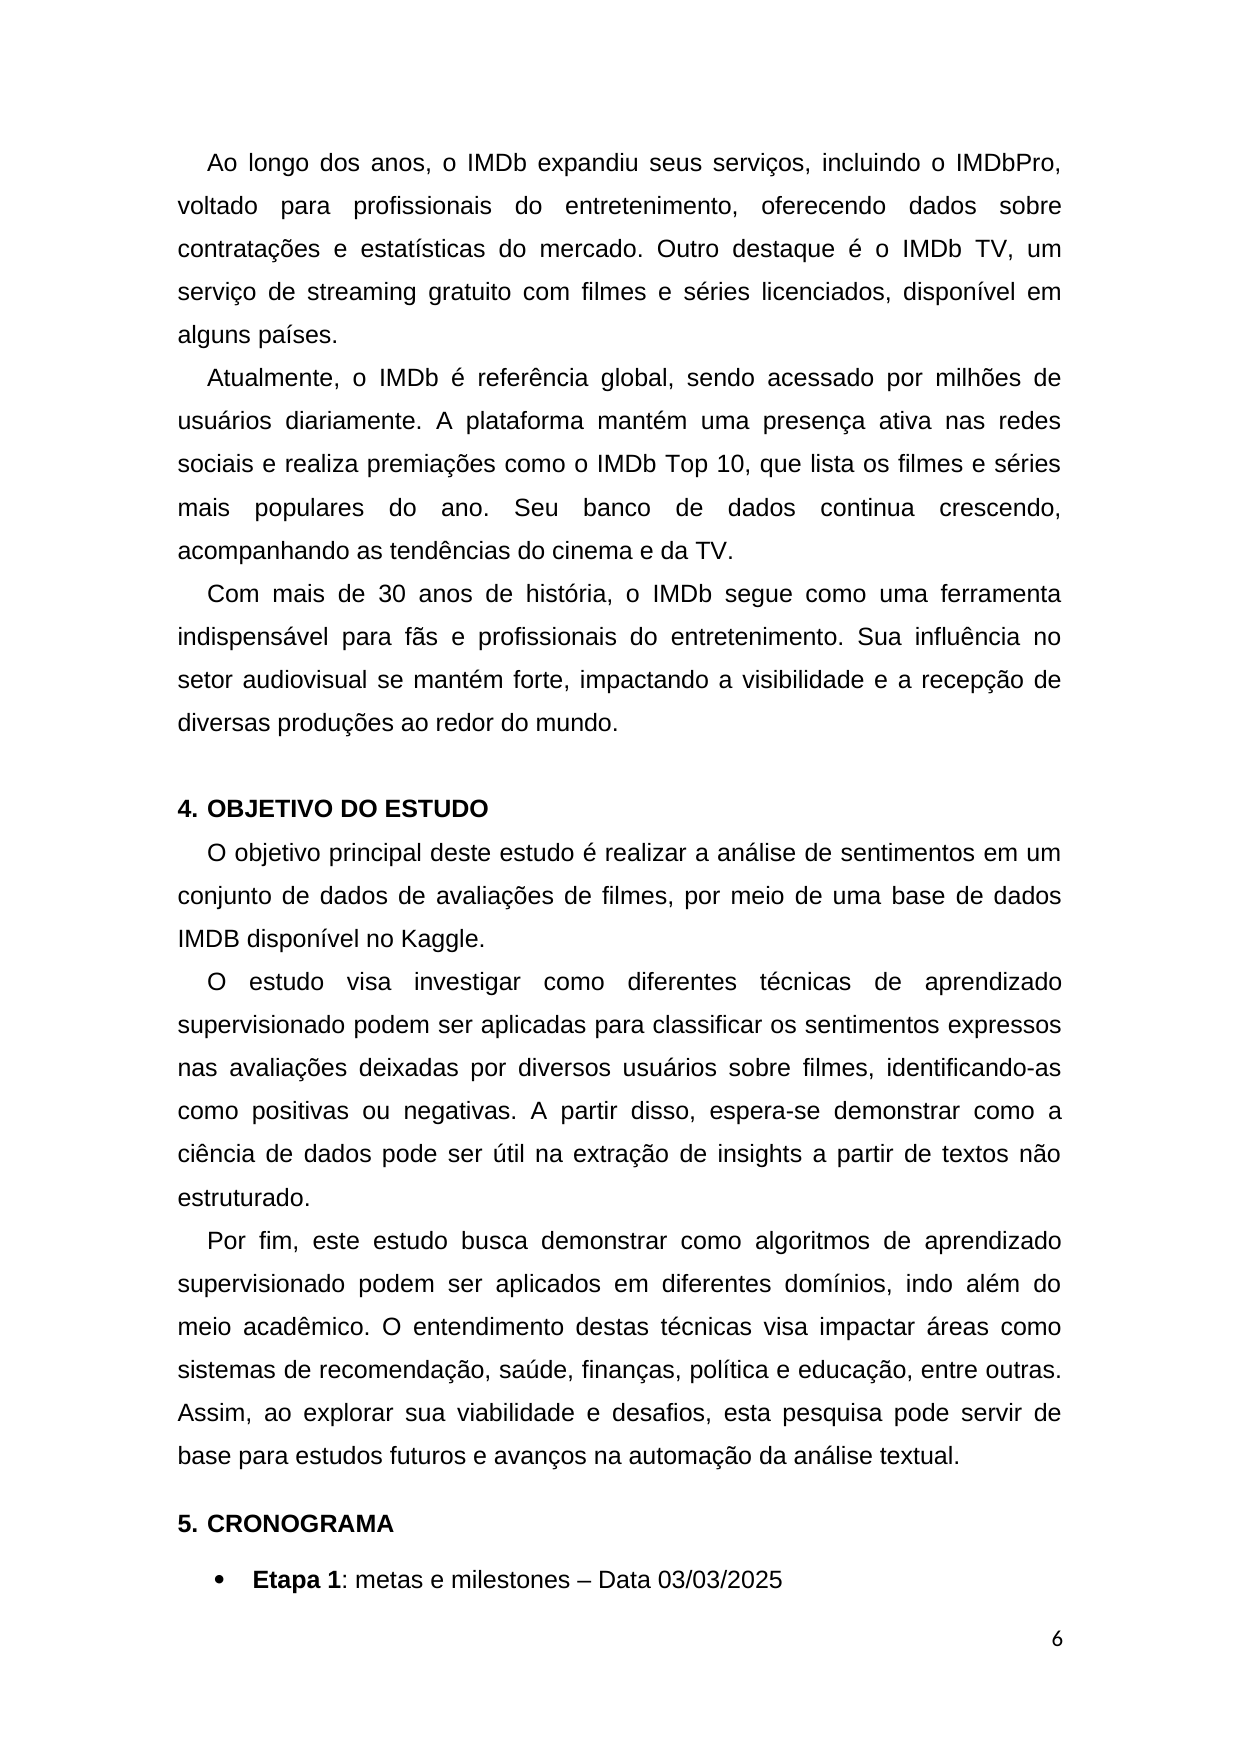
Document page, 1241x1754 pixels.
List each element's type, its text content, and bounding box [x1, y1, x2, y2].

text Com mais de 30 anos de história, o IMDb segue como uma ferramenta indispensável para fãs e profissionais do entretenimento. Sua influência no setor audiovisual se mantém forte, impactando a visibilidade e a recepção de diversas produções ao redor do mundo. [177, 579, 1063, 737]
text Por fim, este estudo busca demonstrar como algoritmos de aprendizado supervisionado podem ser aplicados em diferentes domínios, indo além do meio acadêmico. O entendimento destas técnicas visa impactar áreas como sistemas de recomendação, saúde, finanças, política e educação, entre outras. Assim, ao explorar sua viabilidade e desafios, esta pesquisa pode servir de base para estudos futuros e avanços na automação da análise textual. [177, 1226, 1063, 1470]
text O objetivo principal deste estudo é realizar a análise de sentimentos em um conjunto de dados de avaliações de filmes, por meio de uma base de dados IMDB disponível no Kaggle. [177, 838, 1063, 953]
list Etapa 1: metas e milestones – Data 03/03/2025 [215, 1566, 1063, 1594]
text O estudo visa investigar como diferentes técnicas de aprendizado supervisionado podem ser aplicadas para classificar os sentimentos expressos nas avaliações deixadas por diversos usuários sobre filmes, identificando-as como positivas ou negativas. A partir disso, espera-se demonstrar como a ciência de dados pode ser útil na extração de insights a partir de textos não estruturado. [177, 967, 1063, 1211]
text Atualmente, o IMDb é referência global, sendo acessado por milhões de usuários diariamente. A plataforma mantém uma presença ativa nas redes sociais e realiza premiações como o IMDb Top 10, que lista os filmes e séries mais populares do ano. Seu banco de dados continua crescendo, acompanhando as tendências do cinema e da TV. [177, 363, 1063, 564]
subtitle OBJETIVO DO ESTUDO [177, 794, 1063, 823]
subtitle CRONOGRAMA [177, 1509, 1063, 1538]
text Ao longo dos anos, o IMDb expandiu seus serviços, incluindo o IMDbPro, voltado para profissionais do entretenimento, oferecendo dados sobre contratações e estatísticas do mercado. Outro destaque é o IMDb TV, um serviço de streaming gratuito com filmes e séries licenciados, disponível em alguns países. [177, 148, 1063, 349]
